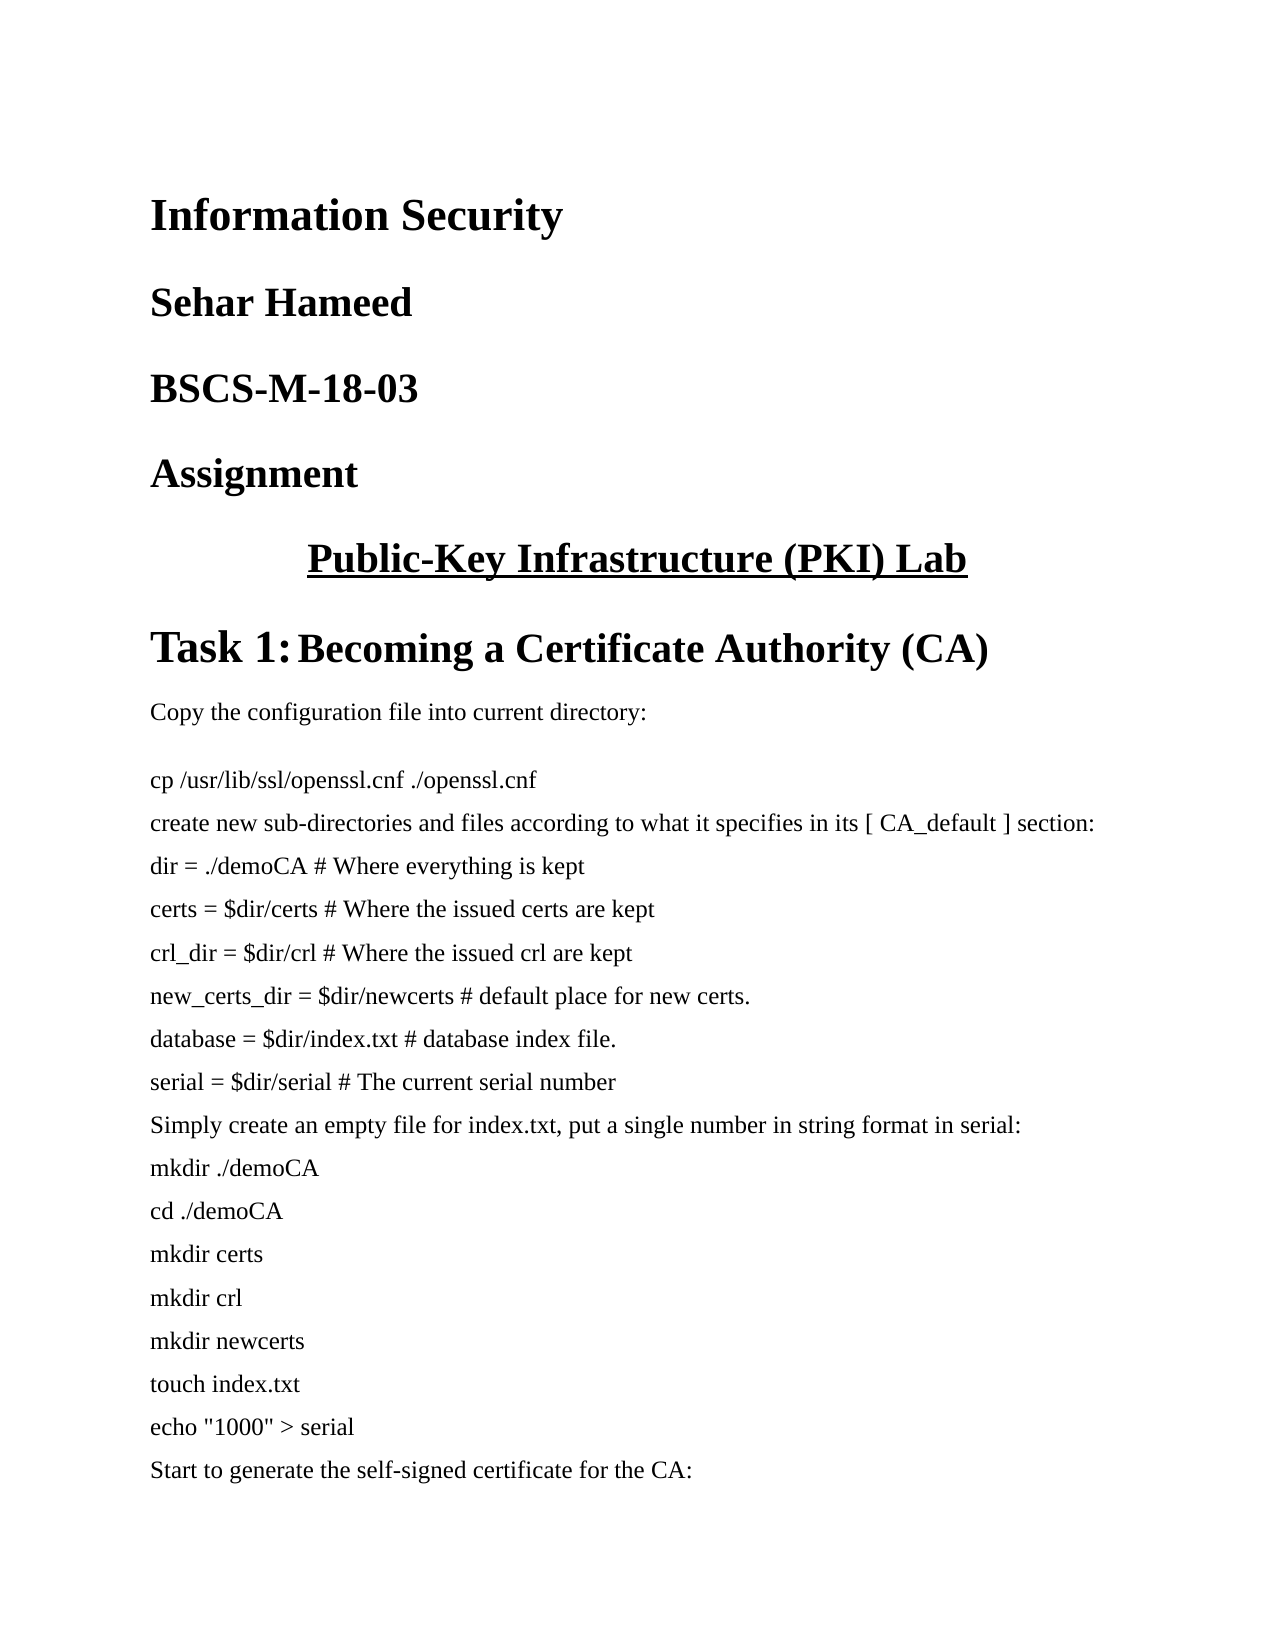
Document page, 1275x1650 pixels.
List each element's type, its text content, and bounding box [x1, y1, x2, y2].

text BSCS-M-18-03 [150, 363, 1125, 411]
text Sehar Hameed [150, 278, 1125, 326]
text new_certs_dir = $dir/newcerts # default place for new certs. [150, 981, 1125, 1009]
text echo "1000" > serial [150, 1412, 1125, 1441]
text cp /usr/lib/ssl/openssl.cnf ./openssl.cnf [150, 765, 1125, 794]
text Public-Key Infrastructure (PKI) Lab [150, 534, 1125, 582]
text touch index.txt [150, 1369, 1125, 1398]
text certs = $dir/certs # Where the issued certs are kept [150, 894, 1125, 923]
text Simply create an empty file for index.txt, put a single number in string format in serial: [150, 1110, 1125, 1139]
text crl_dir = $dir/crl # Where the issued crl are kept [150, 938, 1125, 966]
text mkdir newcerts [150, 1326, 1125, 1354]
text cd ./demoCA [150, 1196, 1125, 1225]
text Copy the configuration file into current directory: [150, 697, 1125, 726]
text mkdir crl [150, 1283, 1125, 1311]
text mkdir certs [150, 1239, 1125, 1268]
text Start to generate the self-signed certificate for the CA: [150, 1455, 1125, 1484]
text create new sub-directories and files according to what it specifies in its [ CA_default ] section: [150, 808, 1125, 837]
text Assignment [150, 448, 1125, 496]
text Task 1: Becoming a Certificate Authority (CA) [150, 619, 1125, 672]
text mkdir ./demoCA [150, 1153, 1125, 1182]
text serial = $dir/serial # The current serial number [150, 1067, 1125, 1096]
text dir = ./demoCA # Where everything is kept [150, 851, 1125, 880]
text Information Security [150, 187, 1125, 240]
text database = $dir/index.txt # database index file. [150, 1024, 1125, 1053]
